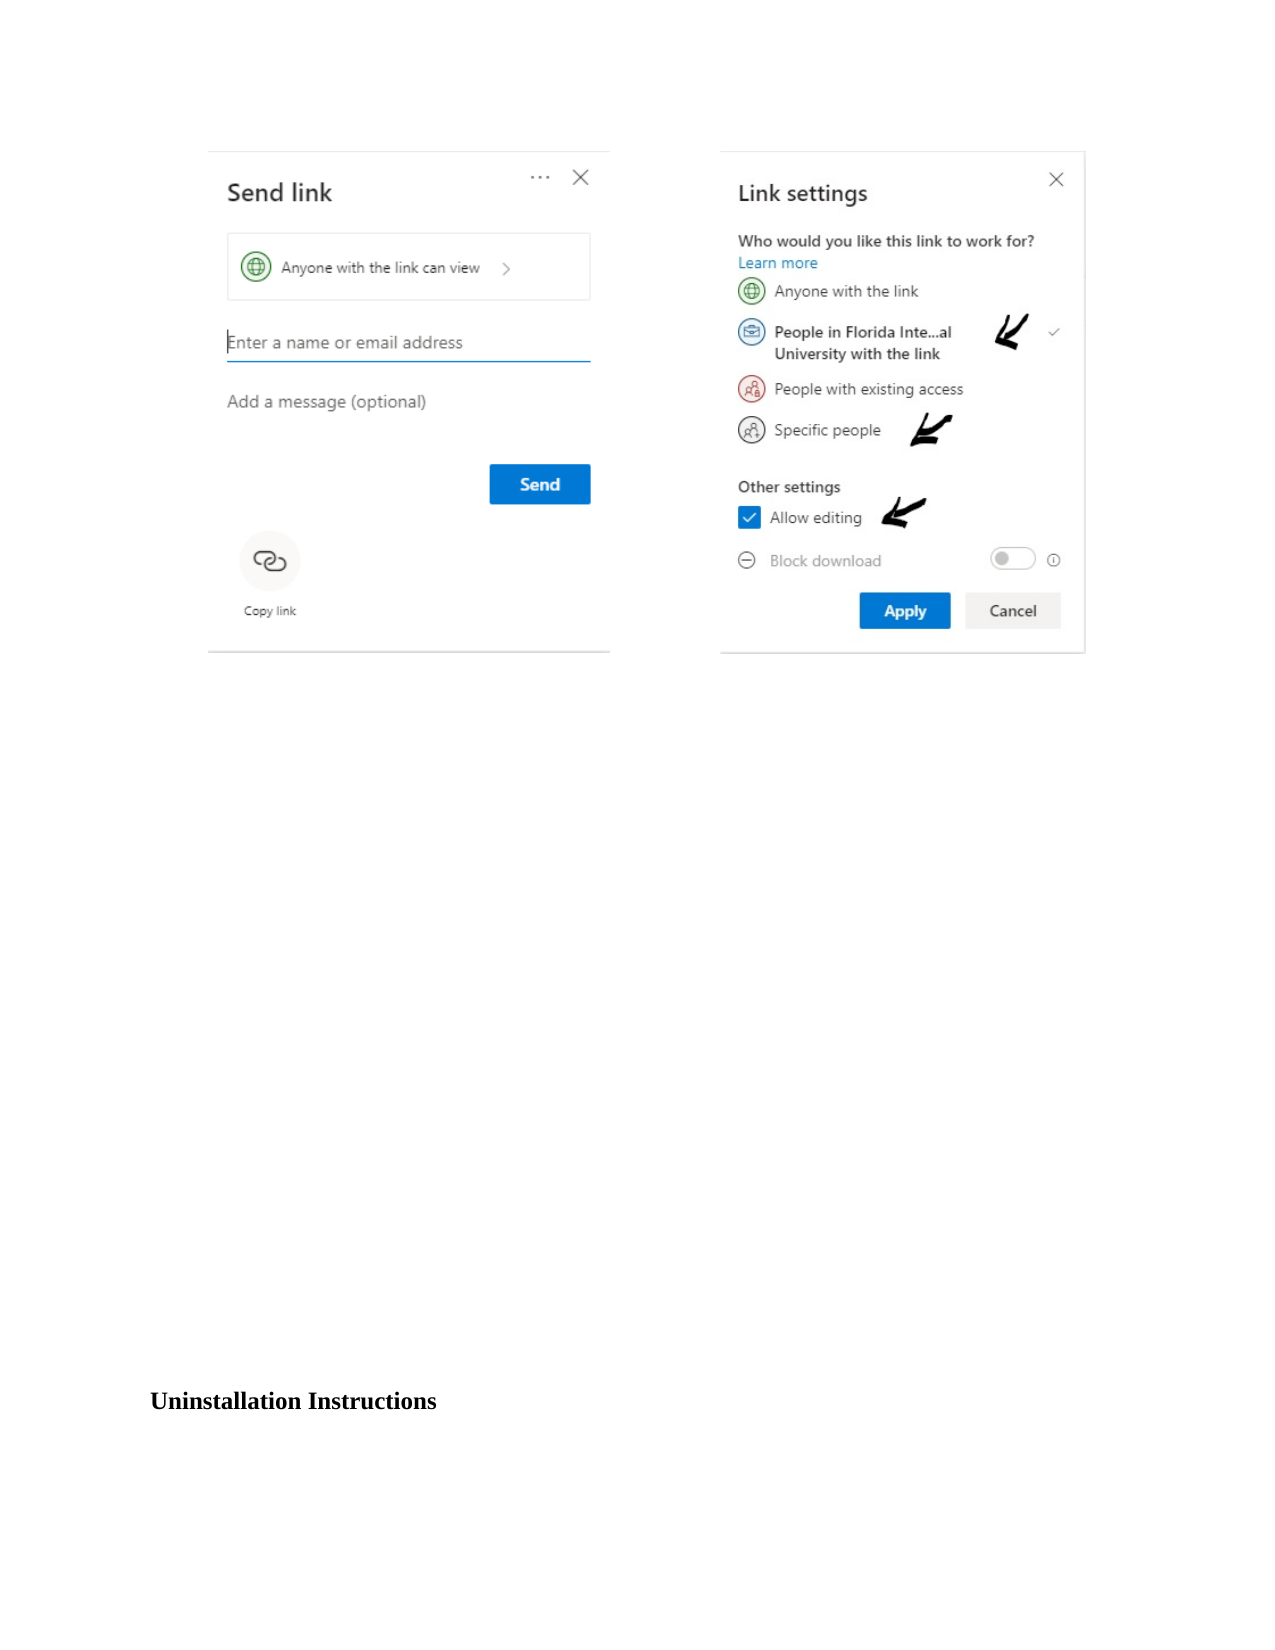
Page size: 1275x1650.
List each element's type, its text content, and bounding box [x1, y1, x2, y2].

picture [720, 151, 1086, 654]
text Uninstallation Instructions [150, 1386, 1125, 1415]
picture [207, 151, 610, 653]
